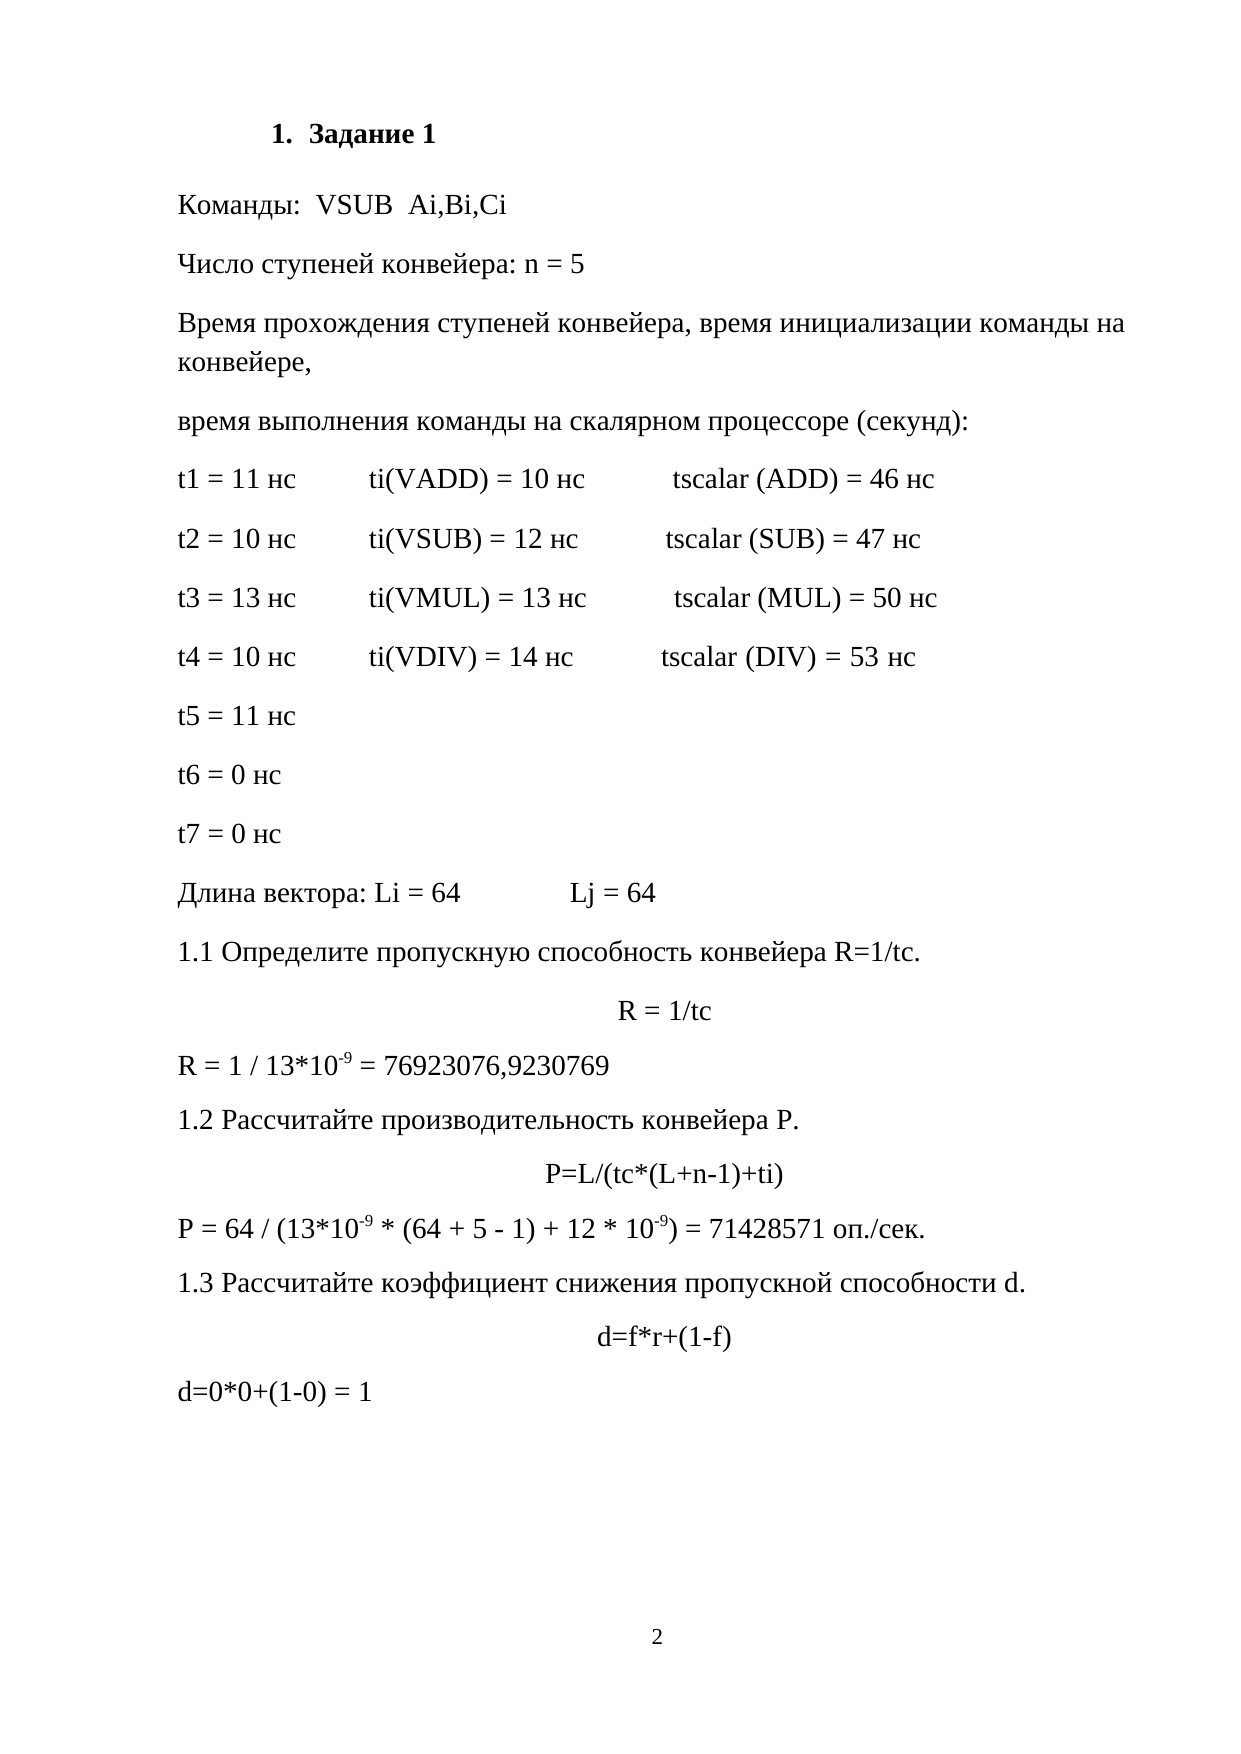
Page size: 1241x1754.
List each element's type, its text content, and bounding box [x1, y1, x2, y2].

text Команды: VSUB Ai,Bi,Ci Число ступеней конвейера: n = 5 [177, 187, 585, 280]
text R = 1 / 13*10-9 = 76923076,9230769 [177, 1048, 1198, 1081]
text d=0*0+(1-0) = 1 [177, 1374, 1198, 1408]
text Время прохождения ступеней конвейера, время инициализации команды на конвейере, [177, 305, 1127, 377]
text P = 64 / (13*10-9 * (64 + 5 - 1) + 12 * 10-9) = 71428571 оп./сек. [177, 1211, 1198, 1244]
text t2 = 10 нс ti(VSUB) = 12 нс tscalar (SUB) = 47 нс t3 = 13 нс ti(VMUL) = 13 нс tscalar (MUL) = 50 нс t4 = 10 нс ti(VDIV) = 14 нс tscalar (DIV) = 53 нс t5 = 11 нс [177, 521, 938, 731]
text d=f*r+(1-f) [181, 1319, 1147, 1353]
list Рассчитайте производительность конвейера P. [177, 1102, 1198, 1136]
text t6 = 0 нс t7 = 0 нс [177, 757, 283, 849]
text Длина вектора: Li = 64 Lj = 64 [177, 875, 1198, 908]
subtitle Задание 1 [271, 116, 1198, 150]
list Рассчитайте коэффициент снижения пропускной способности d. [177, 1265, 1198, 1299]
text P=L/(tc*(L+n-1)+ti) [181, 1157, 1147, 1190]
text время выполнения команды на скалярном процессоре (секунд): t1 = 11 нс ti(VADD) = 10 нс tscalar (ADD) = 46 нс [177, 403, 970, 495]
list Определите пропускную способность конвейера R=1/tc. [177, 934, 1198, 968]
text R = 1/tc [183, 993, 1146, 1027]
